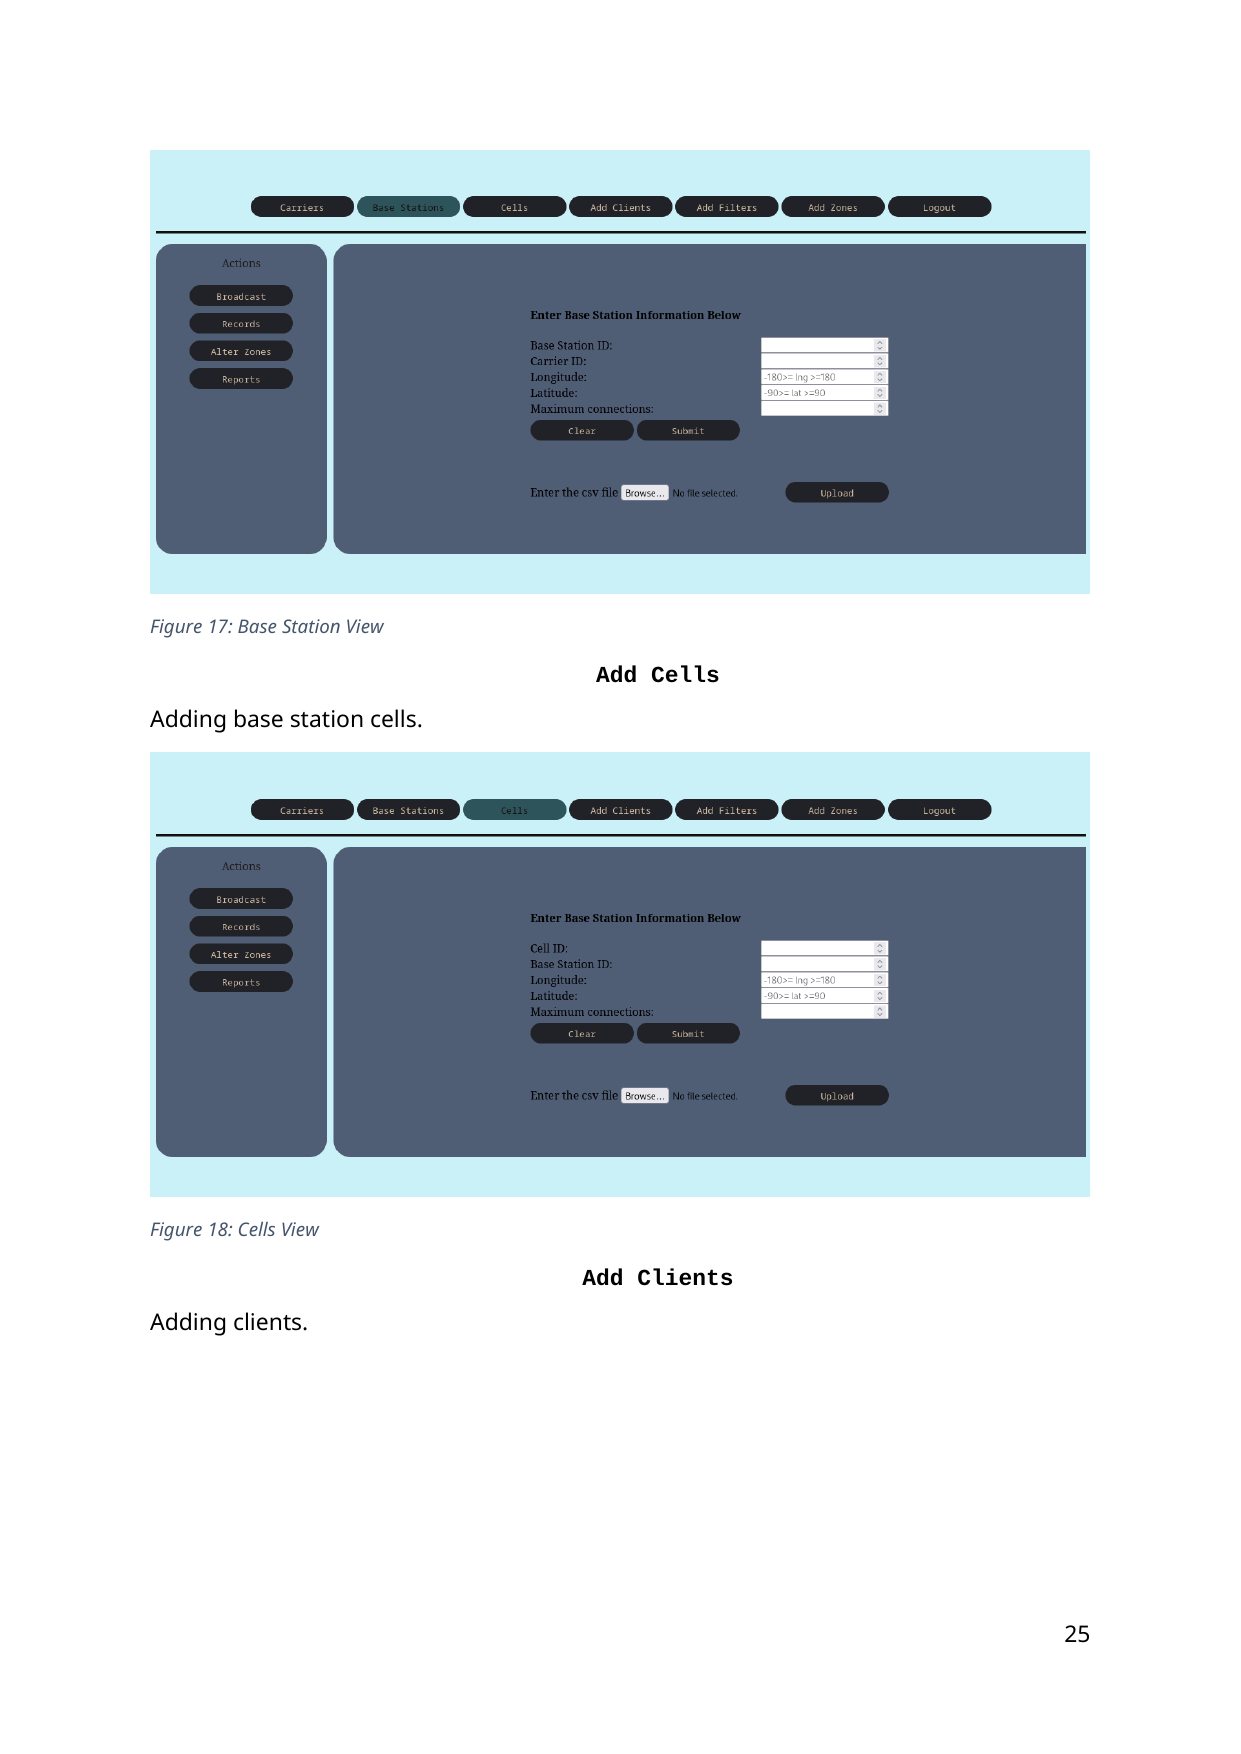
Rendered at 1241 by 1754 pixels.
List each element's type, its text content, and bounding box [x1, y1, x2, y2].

text Adding clients. [150, 1305, 1090, 1337]
picture [150, 752, 1091, 1197]
picture [150, 150, 1091, 594]
text Adding base station cells. [150, 702, 1090, 734]
list Add Clients [225, 1267, 1090, 1292]
text Figure 18: Cells View [150, 1216, 1090, 1242]
list Add Cells [225, 664, 1090, 689]
text Figure 17: Base Station View [150, 613, 1090, 639]
